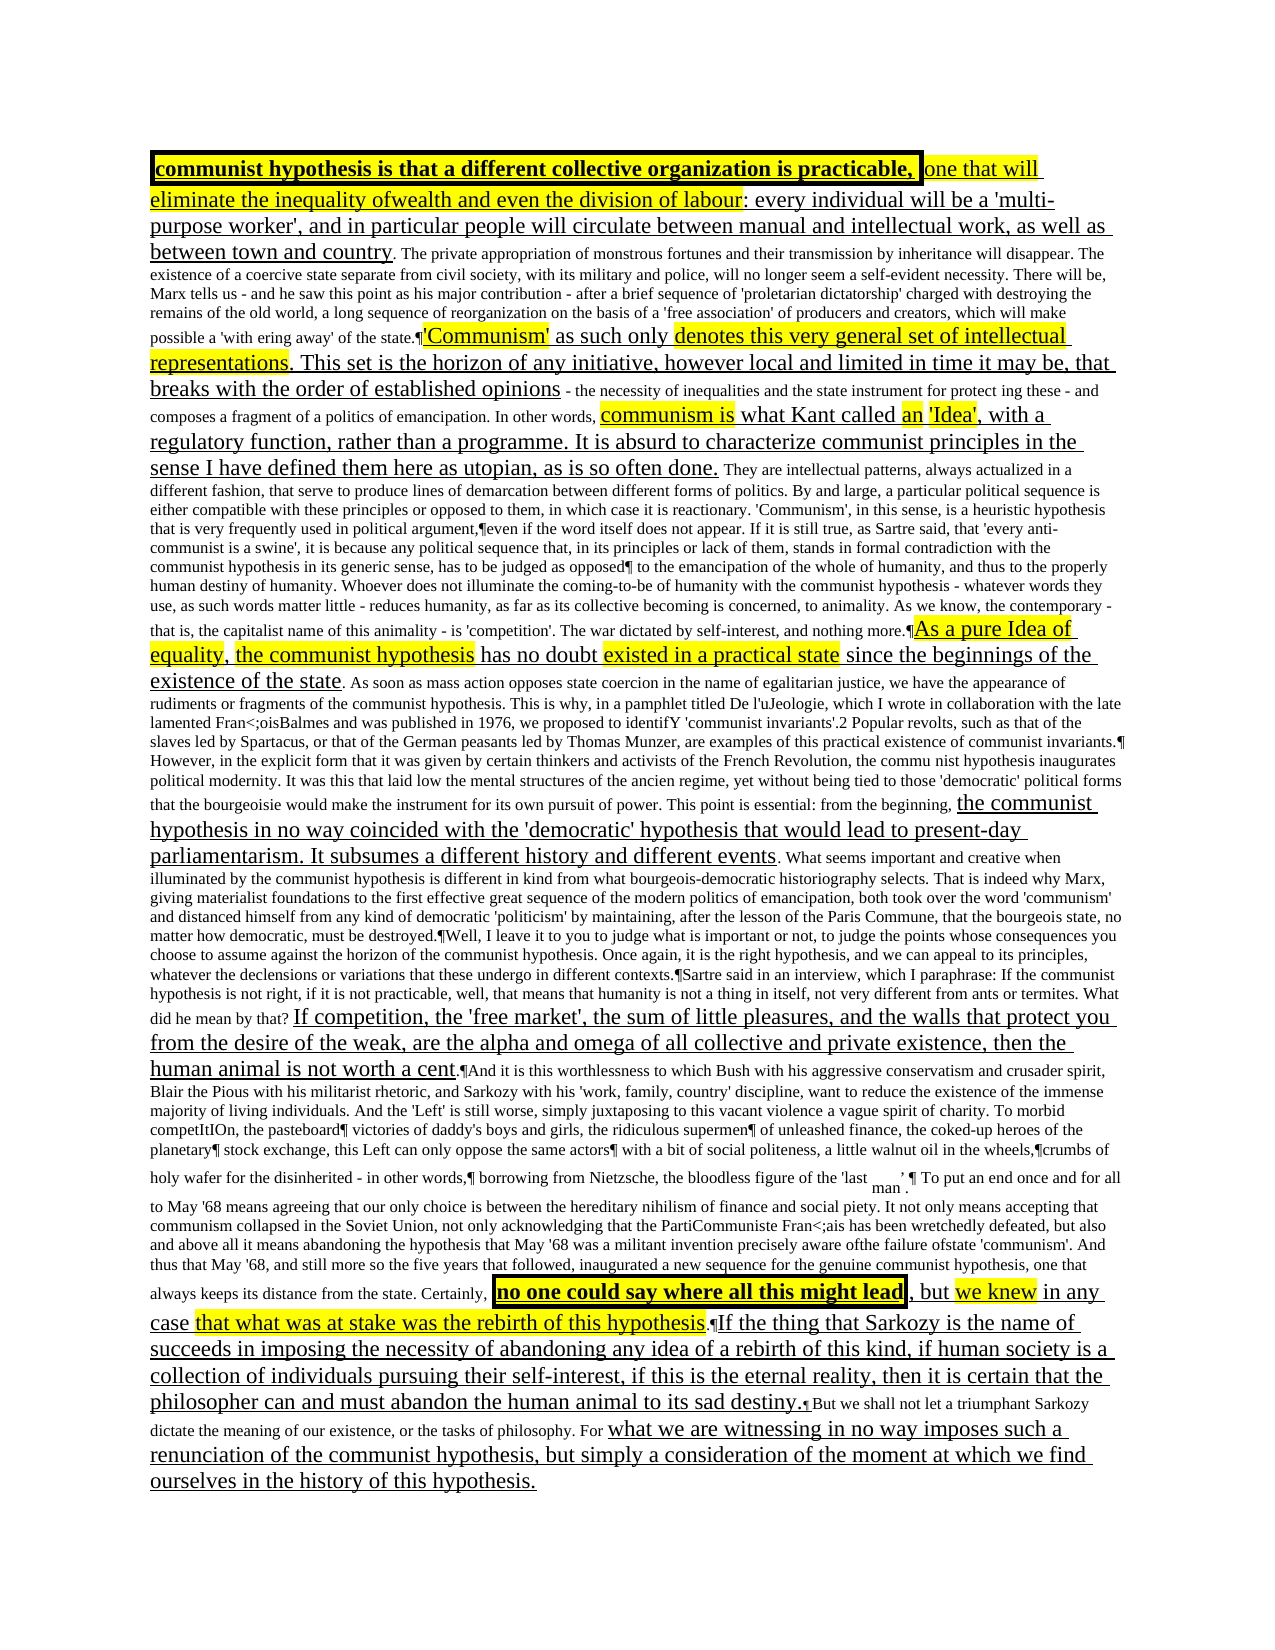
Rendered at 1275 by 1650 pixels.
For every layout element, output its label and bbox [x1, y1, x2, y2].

text [150, 150, 1125, 1494]
